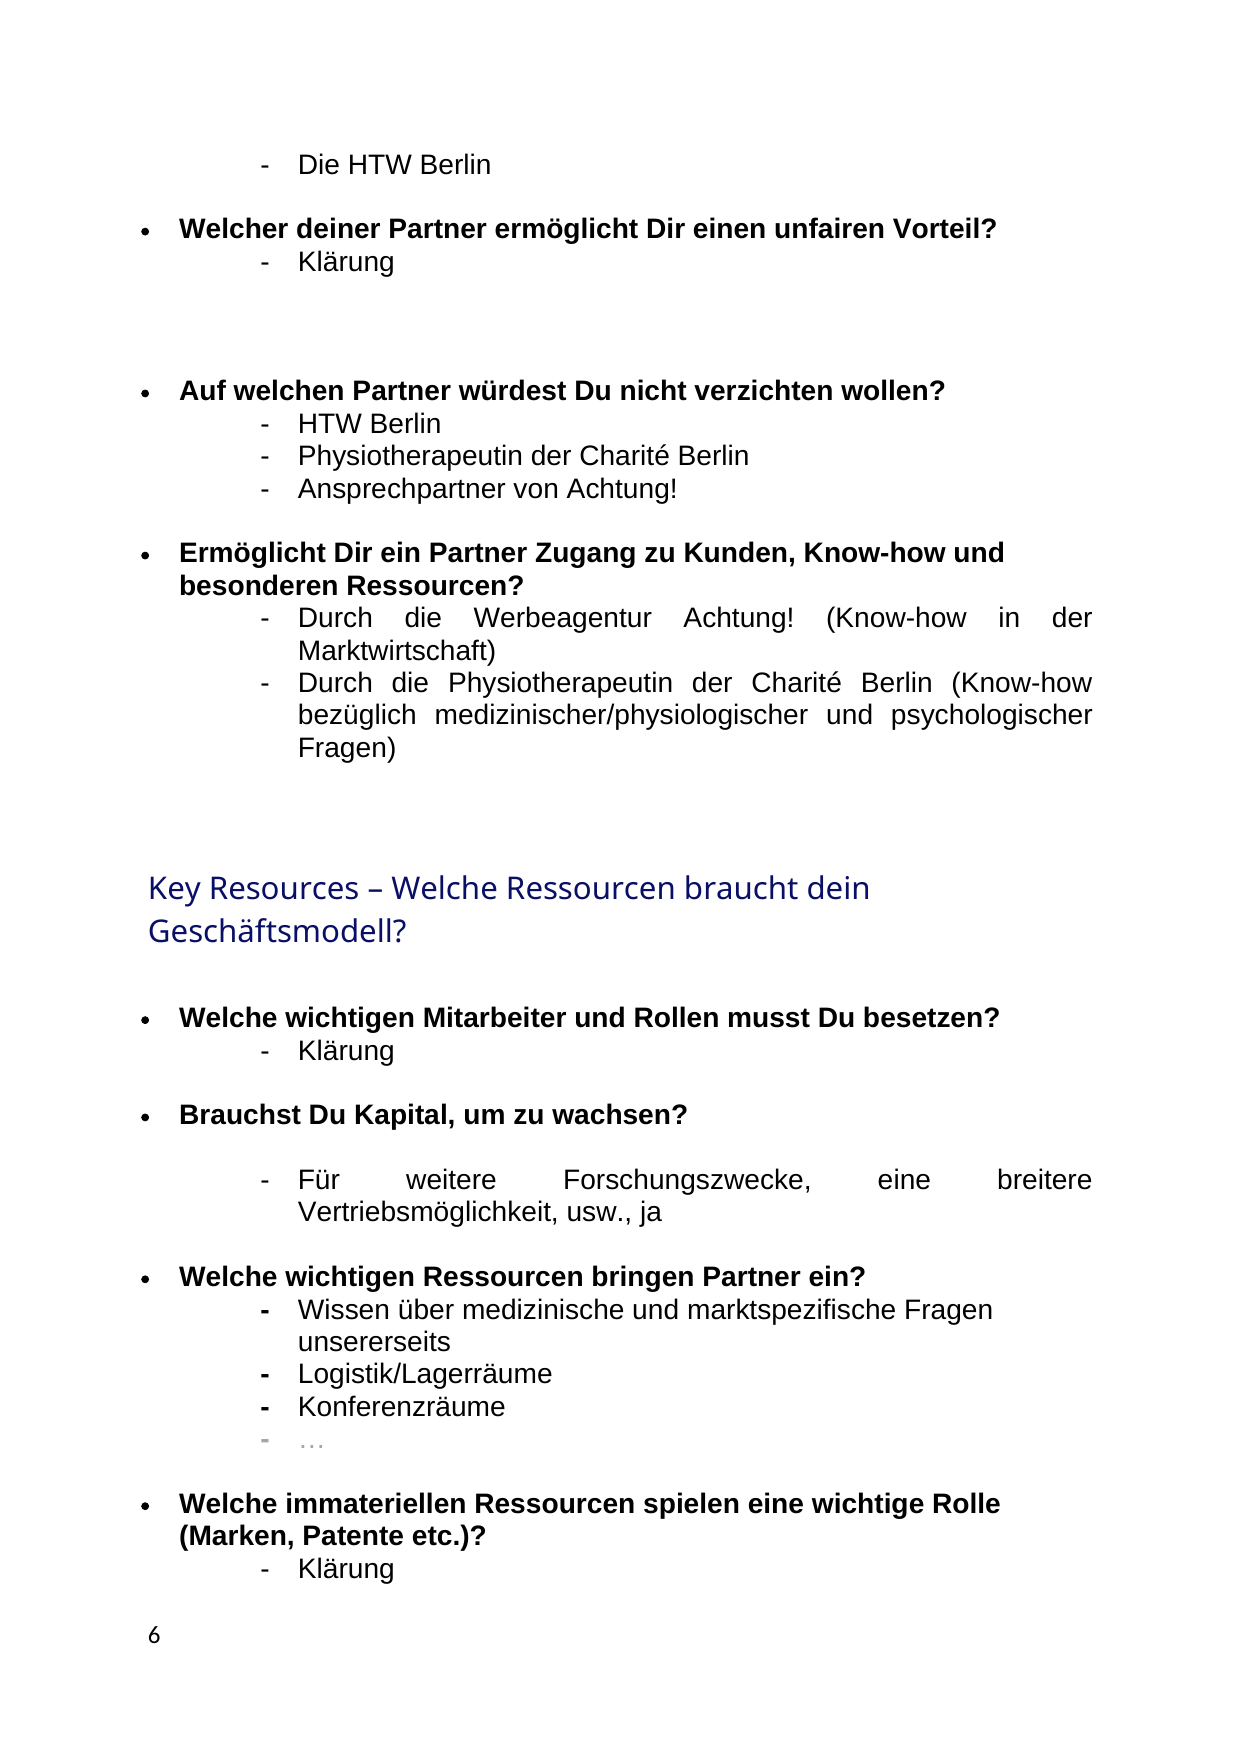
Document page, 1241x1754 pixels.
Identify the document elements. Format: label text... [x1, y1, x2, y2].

list Klärung [260, 245, 1093, 277]
list Klärung [260, 1552, 1093, 1584]
list Auf welchen Partner würdest Du nicht verzichten wollen? [141, 374, 1093, 407]
subtitle Key Resources – Welche Ressourcen braucht dein Geschäftsmodell? [148, 866, 1093, 951]
list Welche immateriellen Ressourcen spielen eine wichtige Rolle (Marken, Patente etc.)? [141, 1487, 1093, 1552]
list Durch die Werbeagentur Achtung! (Know-how in der Marktwirtschaft) [260, 601, 1093, 666]
list Durch die Physiotherapeutin der Charité Berlin (Know-how bezüglich medizinischer/physiologischer und psychologischer Fragen) [260, 666, 1093, 763]
list Physiotherapeutin der Charité Berlin [260, 439, 1093, 472]
list Ansprechpartner von Achtung! [260, 472, 1093, 504]
list Welcher deiner Partner ermöglicht Dir einen unfairen Vorteil? [141, 212, 1093, 245]
list Klärung [260, 1033, 1093, 1066]
list Für weitere Forschungszwecke, eine breitere Vertriebsmöglichkeit, usw., ja [260, 1163, 1093, 1228]
list Welche wichtigen Mitarbeiter und Rollen musst Du besetzen? [141, 1001, 1093, 1033]
list Logistik/Lagerräume [260, 1357, 1093, 1390]
list Wissen über medizinische und marktspezifische Fragen unsererseits [260, 1293, 1093, 1357]
list … [260, 1422, 1093, 1454]
list Ermöglicht Dir ein Partner Zugang zu Kunden, Know-how und besonderen Ressourcen? [141, 536, 1093, 601]
list Konferenzräume [260, 1390, 1093, 1422]
list Die HTW Berlin [260, 148, 1093, 180]
list HTW Berlin [260, 407, 1093, 439]
list Welche wichtigen Ressourcen bringen Partner ein? [141, 1260, 1093, 1293]
list Brauchst Du Kapital, um zu wachsen? [141, 1098, 1093, 1131]
